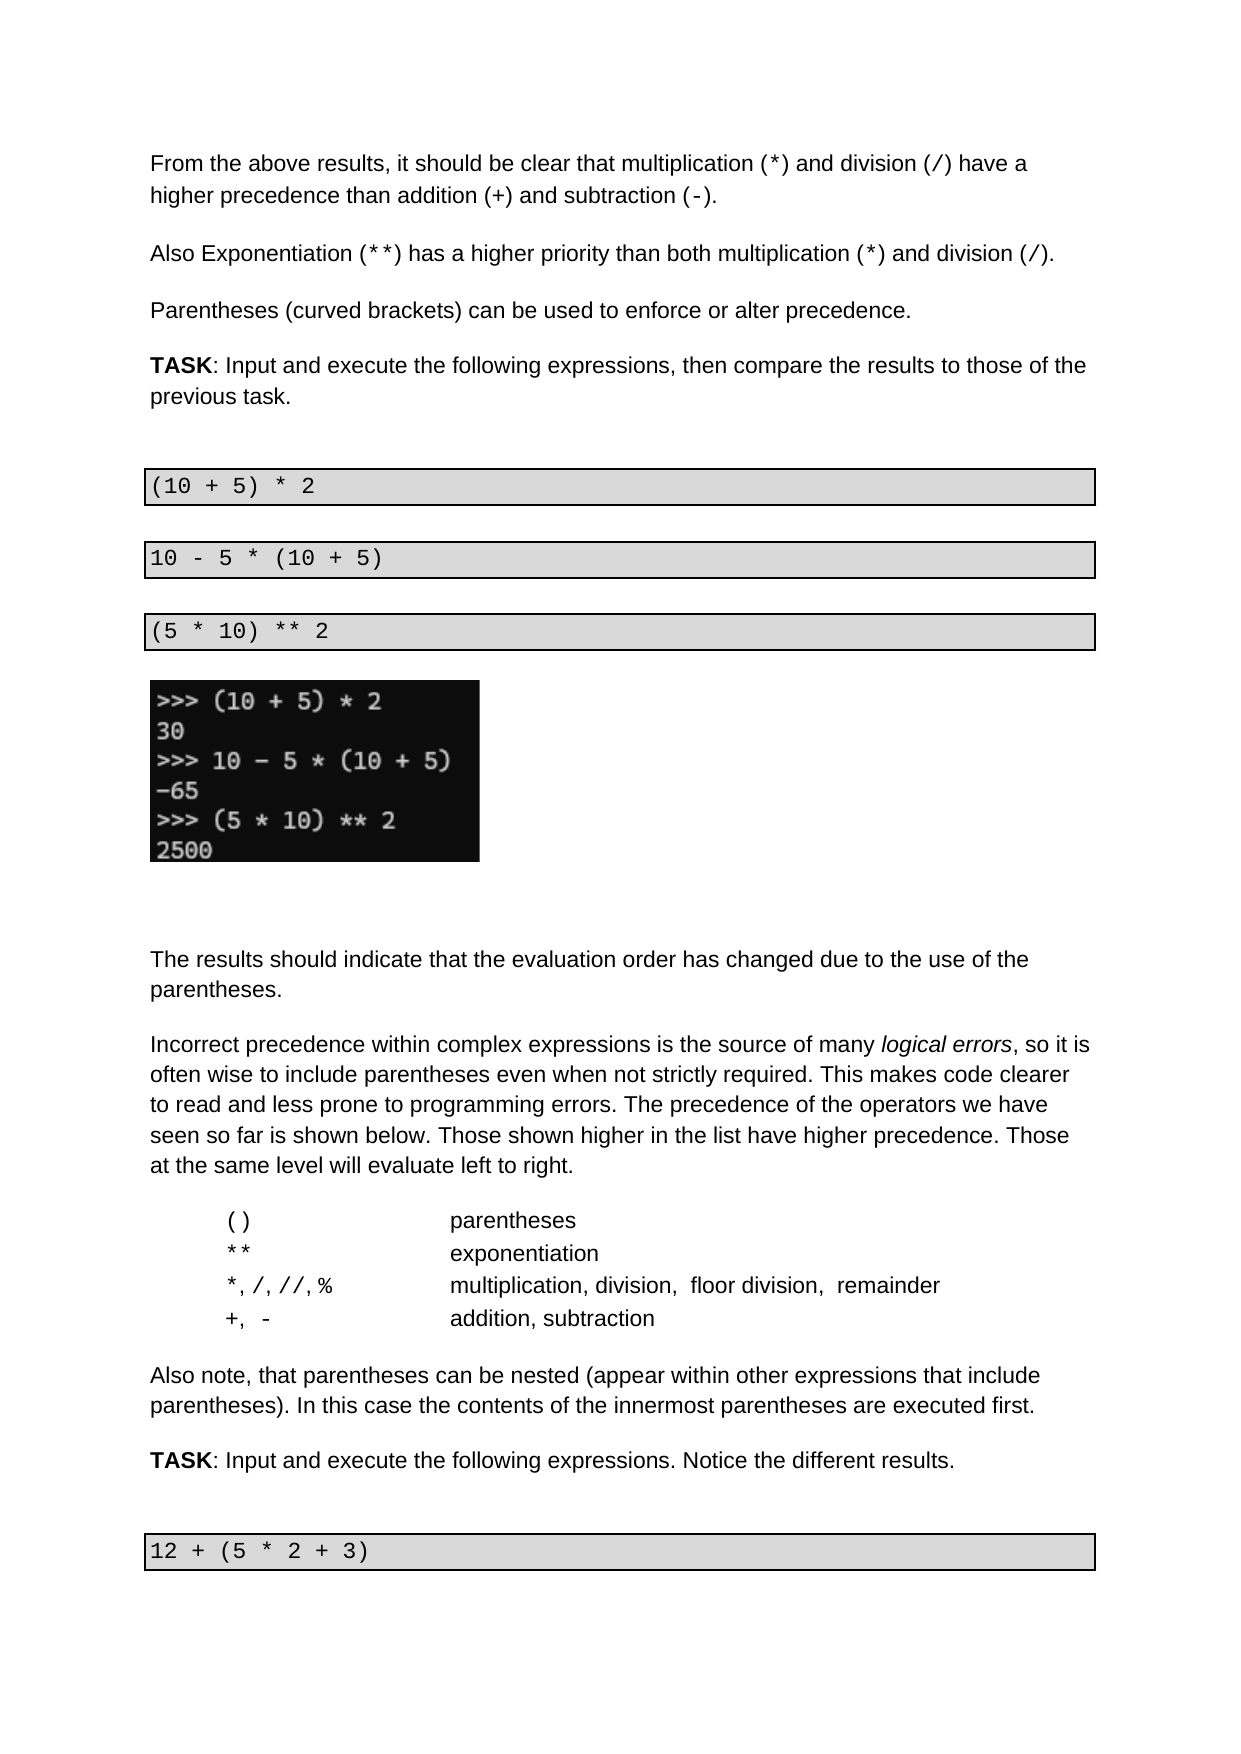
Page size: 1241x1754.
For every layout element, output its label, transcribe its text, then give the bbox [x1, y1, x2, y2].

text +, - addition, subtraction [150, 1304, 1090, 1333]
text Parentheses (curved brackets) can be used to enforce or alter precedence. [150, 297, 1090, 323]
text ** exponentiation [150, 1239, 1090, 1268]
text TASK: Input and execute the following expressions, then compare the results to those of the previous task. [150, 352, 1090, 409]
text *, /, //, % multiplication, division, floor division, remainder [150, 1272, 1090, 1300]
text Incorrect precedence within complex expressions is the source of many logical errors, so it is often wise to include parentheses even when not strictly required. This makes code clearer to read and less prone to programming errors. The precedence of the operators we have seen so far is shown below. Those shown higher in the list have higher precedence. Those at the same level will evaluate left to right. [150, 1031, 1090, 1178]
text (5 * 10) ** 2 [146, 615, 1094, 649]
text 10 - 5 * (10 + 5) [146, 543, 1094, 577]
picture [150, 680, 480, 862]
text 12 + (5 * 2 + 3) [146, 1535, 1094, 1569]
text (10 + 5) * 2 [146, 470, 1094, 504]
text TASK: Input and execute the following expressions. Notice the different results. [150, 1447, 1090, 1474]
text Also note, that parentheses can be nested (appear within other expressions that include parentheses). In this case the contents of the innermost parentheses are executed first. [150, 1362, 1090, 1419]
text () parentheses [150, 1207, 1090, 1235]
text The results should indicate that the evaluation order has changed due to the use of the parentheses. [150, 946, 1090, 1002]
text Also Exponentiation (**) has a higher priority than both multiplication (*) and division (/). [150, 240, 1090, 268]
text From the above results, it should be clear that multiplication (*) and division (/) have a higher precedence than addition (+) and subtraction (-). [150, 150, 1090, 211]
